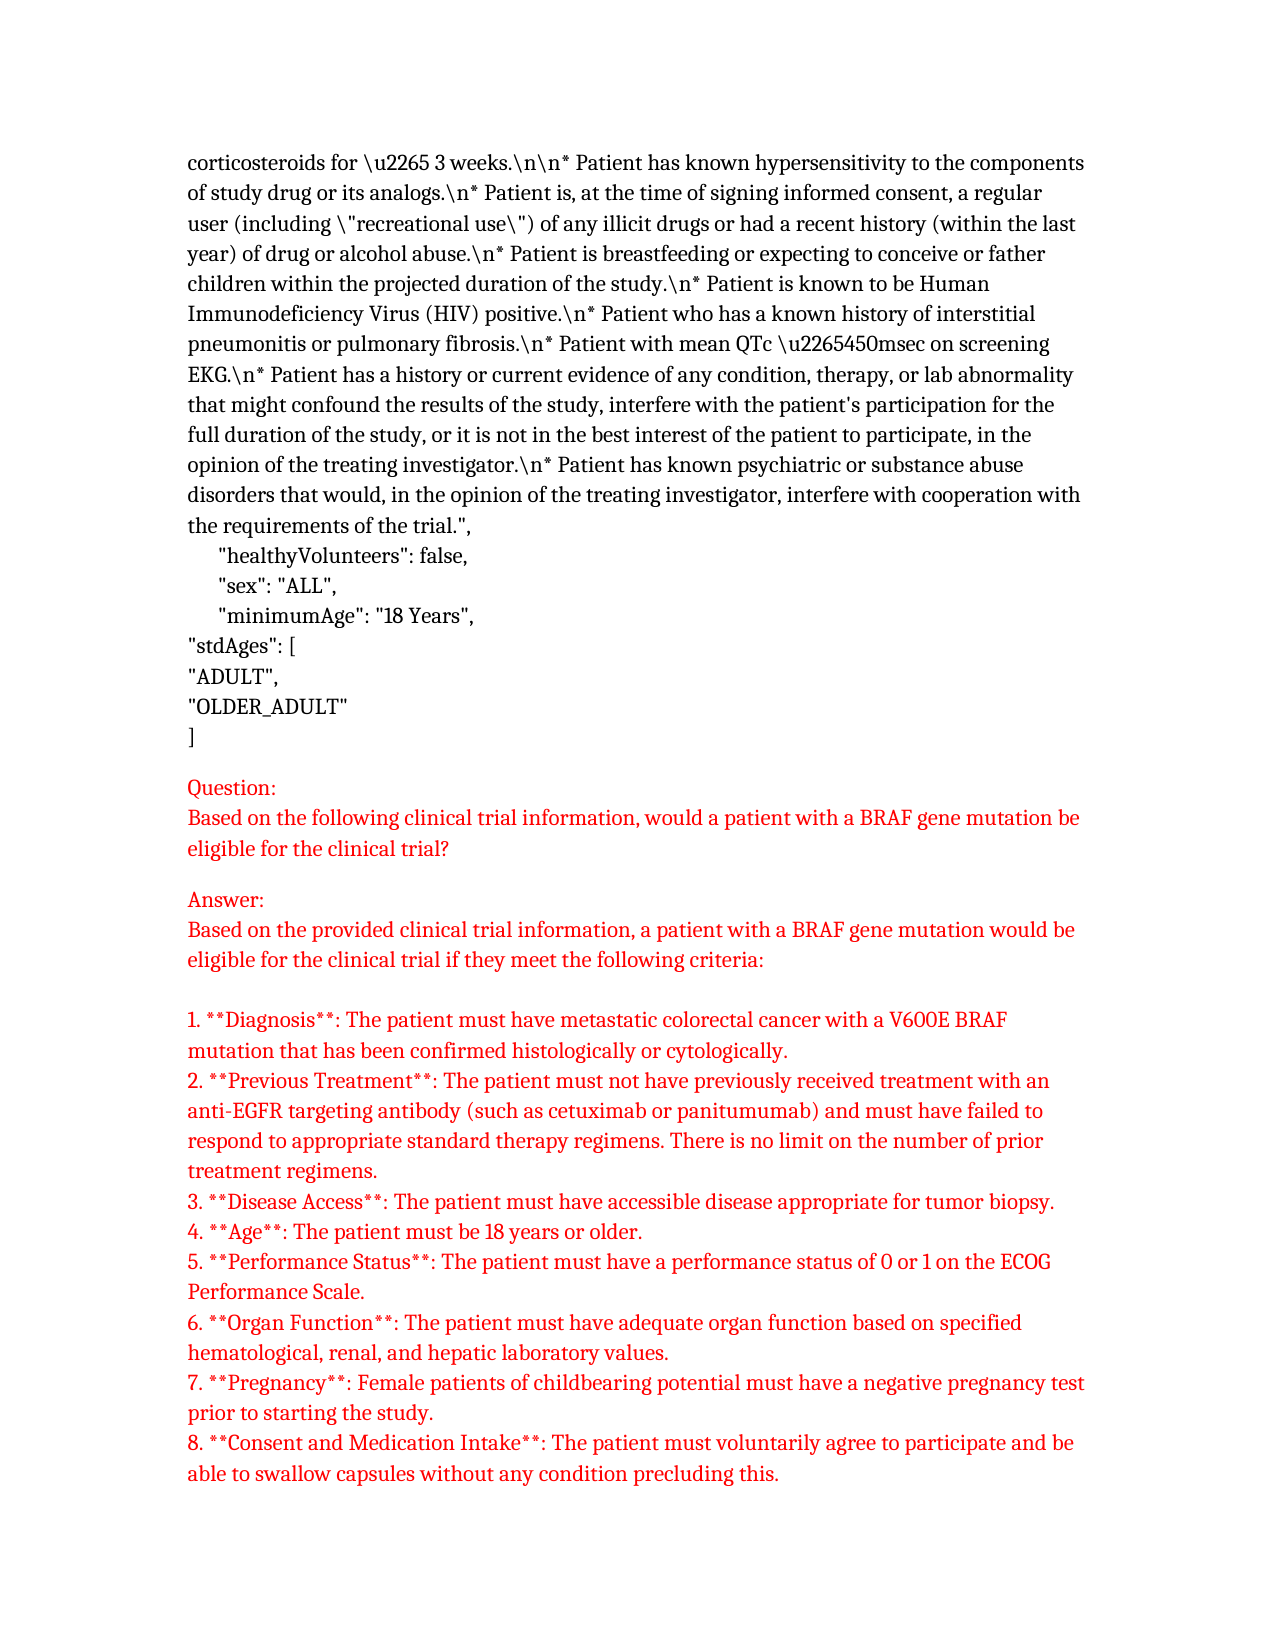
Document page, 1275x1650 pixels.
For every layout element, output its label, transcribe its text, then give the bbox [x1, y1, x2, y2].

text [187, 886, 1087, 1487]
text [187, 150, 1087, 750]
text Question: Based on the following clinical trial information, would a patient with a BRAF gene mutation be eligible for the clinical trial? [187, 775, 1087, 862]
